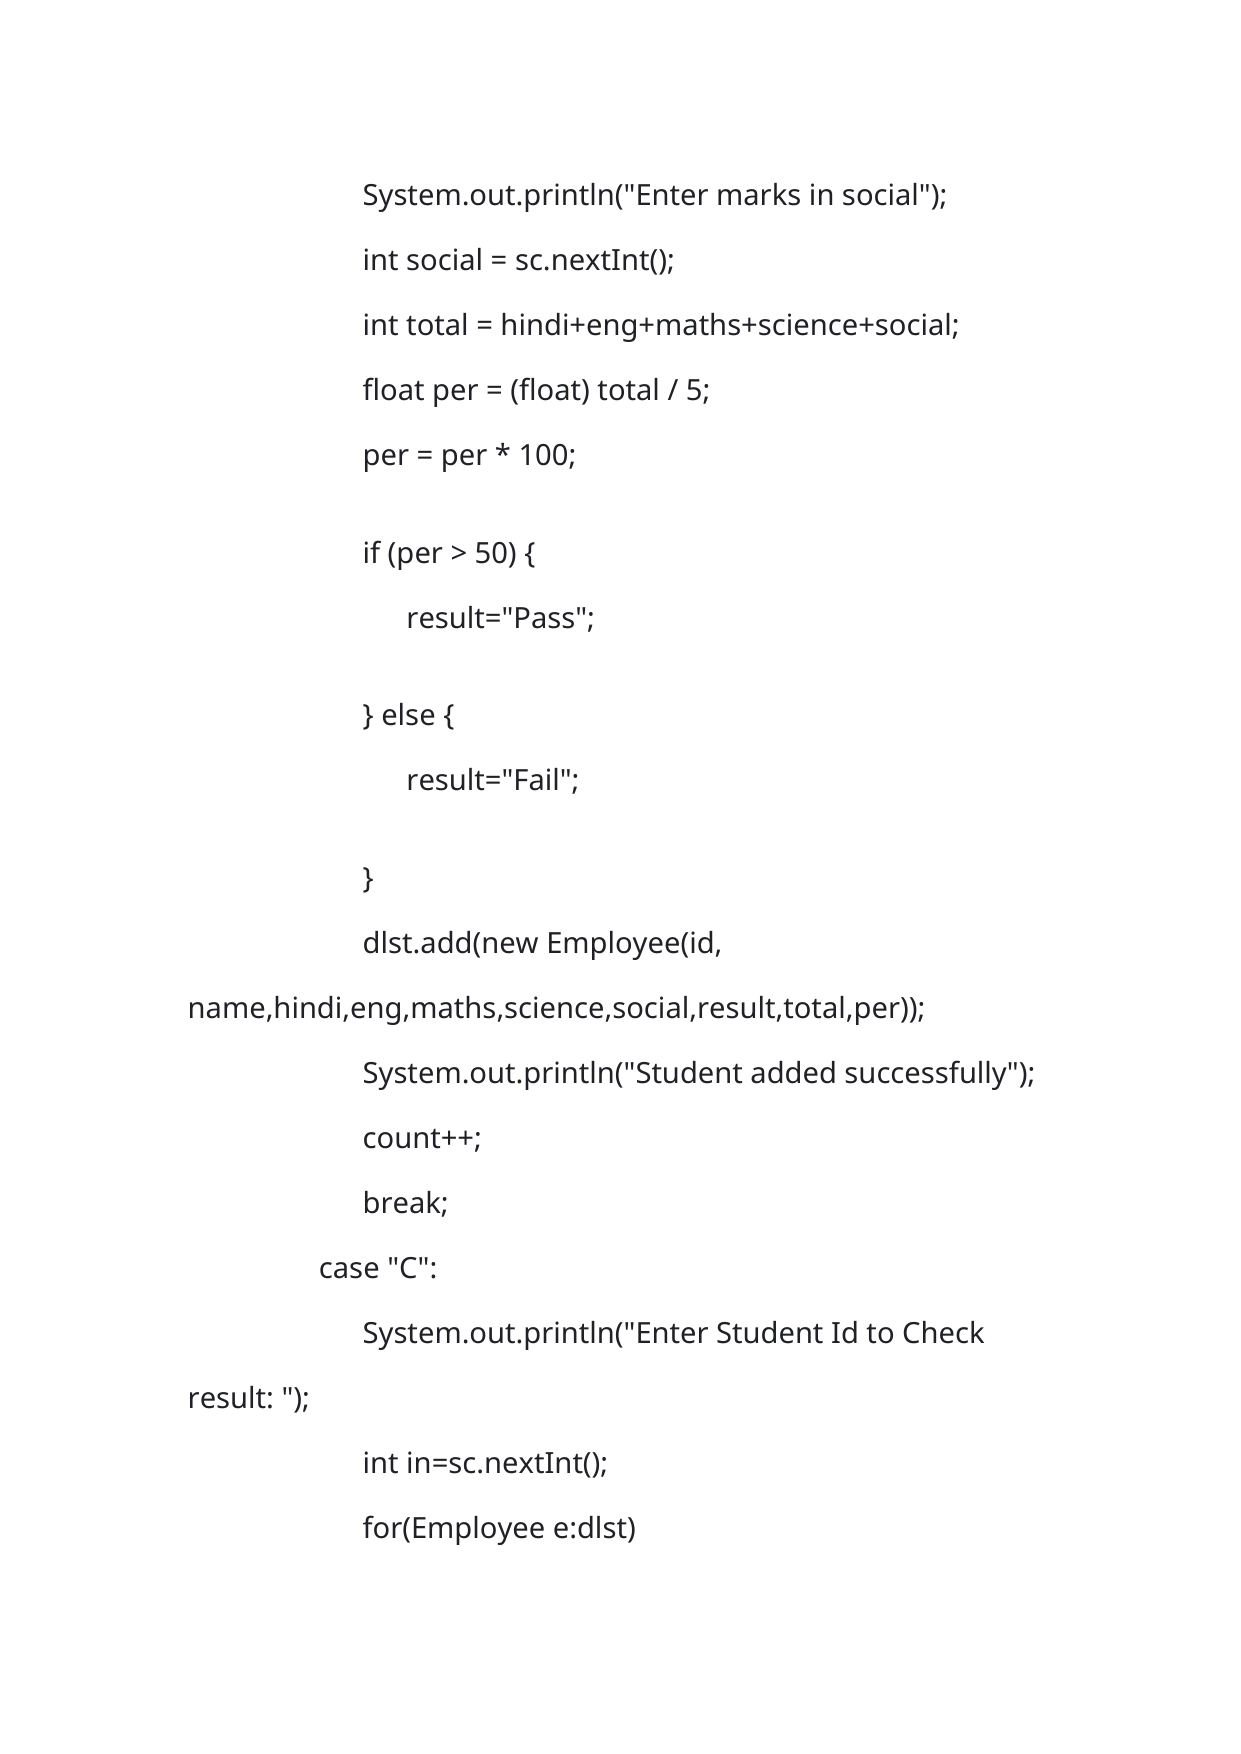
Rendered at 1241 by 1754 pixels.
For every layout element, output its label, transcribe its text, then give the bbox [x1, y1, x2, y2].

list result="Pass"; [187, 584, 1053, 649]
list System.out.println("Student added successfully"); [187, 1039, 1053, 1104]
list float per = (float) total / 5; [187, 357, 1053, 422]
list int in=sc.nextInt(); [187, 1429, 1053, 1494]
list per = per * 100; [187, 422, 1053, 487]
list case "C": [187, 1234, 1053, 1299]
list int social = sc.nextInt(); [187, 227, 1053, 292]
list for(Employee e:dlst) [187, 1494, 1053, 1559]
list int total = hindi+eng+maths+science+social; [187, 292, 1053, 357]
list } else { [187, 682, 1053, 747]
list result="Fail"; [187, 747, 1053, 812]
list } [187, 844, 1053, 909]
list if (per > 50) { [187, 519, 1053, 584]
list dlst.add(new Employee(id, name,hindi,eng,maths,science,social,result,total,per)); [187, 909, 1053, 1039]
list break; [187, 1169, 1053, 1234]
list System.out.println("Enter marks in social"); [187, 162, 1053, 227]
list count++; [187, 1104, 1053, 1169]
list System.out.println("Enter Student Id to Check result: "); [187, 1299, 1053, 1429]
